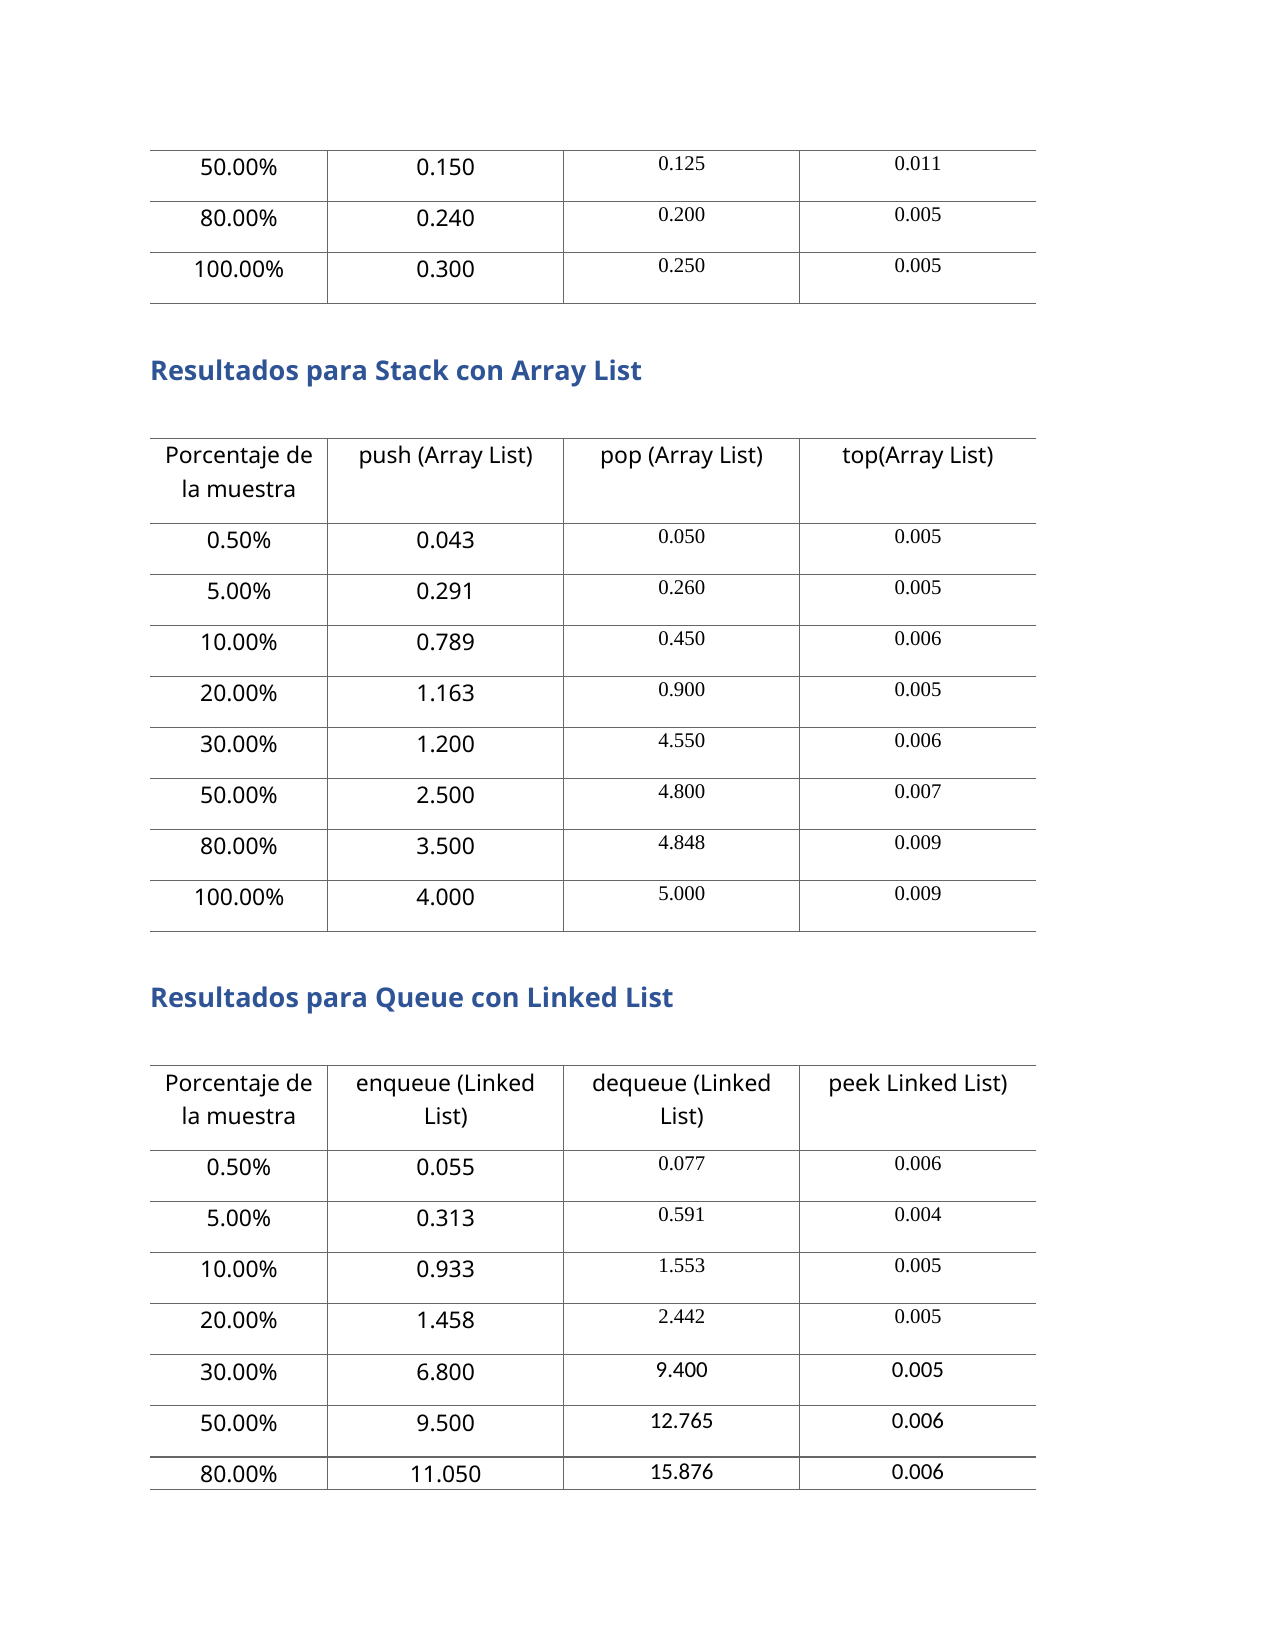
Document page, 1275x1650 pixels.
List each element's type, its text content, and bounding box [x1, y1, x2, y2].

subtitle Resultados para Queue con Linked List [150, 979, 1125, 1016]
table_cell 0.005 [800, 1304, 1036, 1354]
table_cell 9.400 [564, 1355, 799, 1405]
table_cell 12.765 [564, 1406, 799, 1456]
table_cell 0.006 [800, 728, 1036, 778]
table_cell 0.300 [328, 253, 563, 303]
table_cell 15.876 [564, 1458, 799, 1489]
table_cell 0.150 [328, 151, 563, 201]
table_cell 0.006 [800, 1406, 1036, 1456]
table_cell 0.005 [800, 202, 1036, 252]
table_cell 0.260 [564, 575, 799, 624]
table_cell 0.005 [800, 1253, 1036, 1303]
table_cell 0.125 [564, 151, 799, 201]
table_header top(Array List) [800, 439, 1036, 522]
table_cell 4.000 [328, 881, 563, 931]
table_cell 5.000 [564, 881, 799, 931]
table_cell 30.00% [150, 728, 327, 778]
table_cell 0.005 [800, 253, 1036, 303]
table_header enqueue (Linked List) [328, 1066, 563, 1150]
table_cell 0.007 [800, 779, 1036, 829]
table_cell 1.553 [564, 1253, 799, 1303]
table_cell 100.00% [150, 881, 327, 931]
table_cell 2.442 [564, 1304, 799, 1354]
table_cell 1.458 [328, 1304, 563, 1354]
table_cell 0.077 [564, 1151, 799, 1201]
table_cell 0.005 [800, 1355, 1036, 1405]
table_cell 0.933 [328, 1253, 563, 1303]
table_cell 1.200 [328, 728, 563, 778]
subtitle Resultados para Stack con Array List [150, 351, 1125, 388]
table_cell 4.848 [564, 830, 799, 880]
table_cell 0.005 [800, 677, 1036, 727]
table_cell 0.009 [800, 830, 1036, 880]
table_cell 0.240 [328, 202, 563, 252]
table_cell 0.900 [564, 677, 799, 727]
table_cell 1.163 [328, 677, 563, 727]
table_header Porcentaje de la muestra [150, 439, 327, 522]
table_cell 80.00% [150, 830, 327, 880]
table_cell 30.00% [150, 1355, 327, 1405]
table_cell 0.011 [800, 151, 1036, 201]
table_header peek Linked List) [800, 1066, 1036, 1150]
table_cell 9.500 [328, 1406, 563, 1456]
table_cell 0.50% [150, 524, 327, 573]
table_cell 0.005 [800, 524, 1036, 573]
table_cell 50.00% [150, 1406, 327, 1456]
table_cell 0.004 [800, 1202, 1036, 1252]
table_cell 0.313 [328, 1202, 563, 1252]
table_cell 0.006 [800, 1151, 1036, 1201]
table_cell 0.591 [564, 1202, 799, 1252]
table_header push (Array List) [328, 439, 563, 522]
table_cell 6.800 [328, 1355, 563, 1405]
table_cell 0.789 [328, 626, 563, 676]
table_cell 0.50% [150, 1151, 327, 1201]
table_cell 0.006 [800, 626, 1036, 676]
table_header dequeue (Linked List) [564, 1066, 799, 1150]
table_cell 10.00% [150, 626, 327, 676]
table_cell 0.200 [564, 202, 799, 252]
table_cell 2.500 [328, 779, 563, 829]
table_cell 4.800 [564, 779, 799, 829]
table_cell 50.00% [150, 779, 327, 829]
table_cell 0.005 [800, 575, 1036, 624]
table_cell 11.050 [328, 1458, 563, 1489]
table_cell 0.450 [564, 626, 799, 676]
table_cell 100.00% [150, 253, 327, 303]
table_cell 4.550 [564, 728, 799, 778]
table_cell 0.291 [328, 575, 563, 624]
table_cell 0.050 [564, 524, 799, 573]
table_cell 0.250 [564, 253, 799, 303]
table_cell 5.00% [150, 575, 327, 624]
table_header Porcentaje de la muestra [150, 1066, 327, 1150]
table_cell 3.500 [328, 830, 563, 880]
table_cell 80.00% [150, 202, 327, 252]
table_cell 80.00% [150, 1458, 327, 1489]
table_cell 10.00% [150, 1253, 327, 1303]
table_cell 0.043 [328, 524, 563, 573]
table_cell 20.00% [150, 677, 327, 727]
table_cell 20.00% [150, 1304, 327, 1354]
table_cell 5.00% [150, 1202, 327, 1252]
table_cell 50.00% [150, 151, 327, 201]
table_cell 0.006 [800, 1458, 1036, 1489]
table_header pop (Array List) [564, 439, 799, 522]
table_cell 0.009 [800, 881, 1036, 931]
table_cell 0.055 [328, 1151, 563, 1201]
